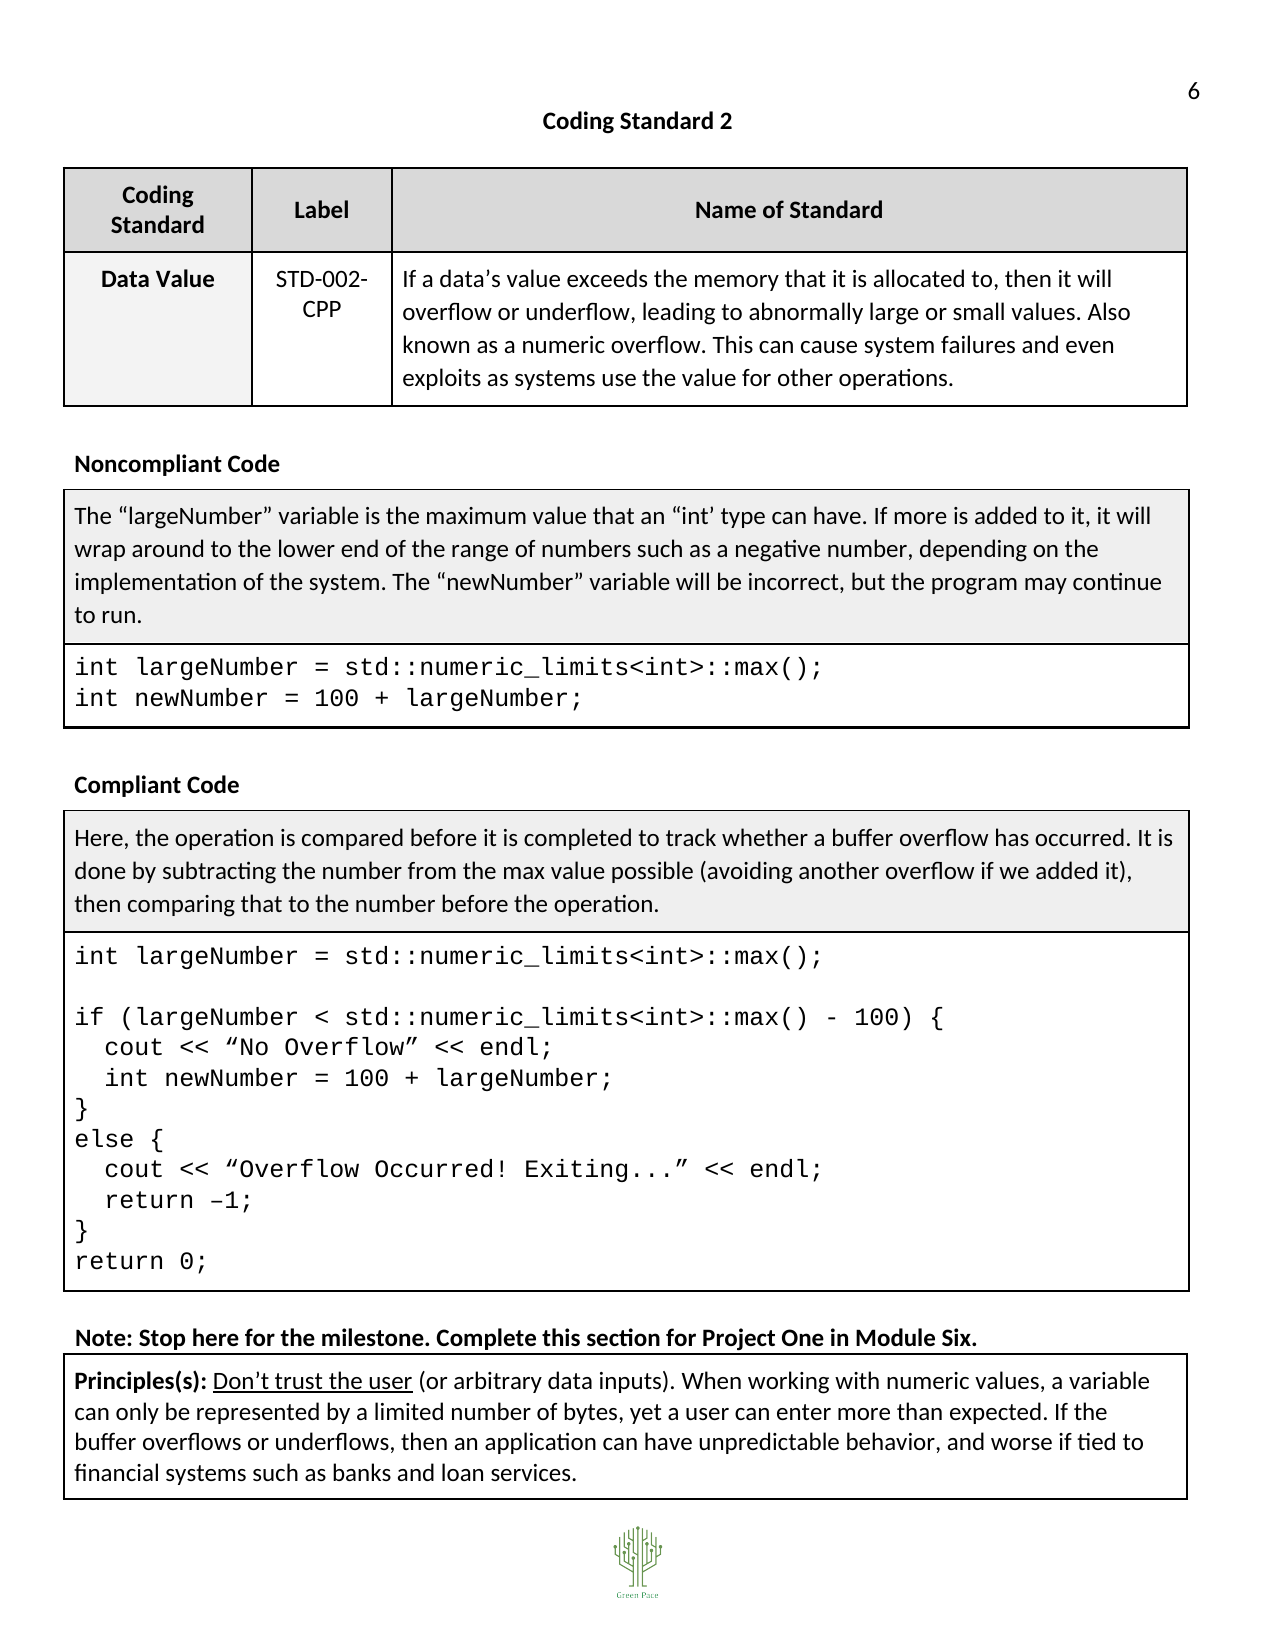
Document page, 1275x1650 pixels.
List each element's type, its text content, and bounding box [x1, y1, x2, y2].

table_cell The “largeNumber” variable is the maximum value that an “int’ type can have. If more is added to it, it will wrap around to the lower end of the range of numbers such as a negative number, depending on the implementation of the system. The “newNumber” variable will be incorrect, but the program may continue to run. [65, 490, 1188, 642]
table_header Principles(s): Don’t trust the user (or arbitrary data inputs). When working with numeric values, a variable can only be represented by a limited number of bytes, yet a user can enter more than expected. If the buffer overflows or underflows, then an application can have unpredictable behavior, and worse if tied to financial systems such as banks and loan services. [65, 1355, 1186, 1498]
table_cell If a data’s value exceeds the memory that it is allocated to, then it will overflow or underflow, leading to abnormally large or small values. Also known as a numeric overflow. This can cause system failures and even exploits as systems use the value for other operations. [393, 253, 1186, 405]
table_header Coding Standard [65, 169, 251, 251]
table_header Name of Standard [393, 169, 1186, 251]
table_header Label [253, 169, 391, 251]
picture [605, 1521, 670, 1606]
table_header Noncompliant Code [64, 438, 1189, 489]
subtitle Coding Standard 2 [75, 106, 1200, 136]
text Note: Stop here for the milestone. Complete this section for Project One in Module Six. [75, 1322, 1200, 1353]
table_cell Data Value [65, 253, 251, 405]
table_cell int largeNumber = std::numeric_limits<int>::max(); int newNumber = 100 + largeNumber; [65, 645, 1188, 726]
table_header Compliant Code [64, 759, 1189, 810]
table_cell Here, the operation is compared before it is completed to track whether a buffer overflow has occurred. It is done by subtracting the number from the max value possible (avoiding another overflow if we added it), then comparing that to the number before the operation. [65, 811, 1188, 931]
table_cell int largeNumber = std::numeric_limits<int>::max(); if (largeNumber < std::numeric_limits<int>::max() - 100) { cout << “No Overflow” << endl; int newNumber = 100 + largeNumber; } else { cout << “Overflow Occurred! Exiting...” << endl; return –1; } return 0; [65, 933, 1188, 1290]
table_cell STD-002-CPP [253, 253, 391, 405]
